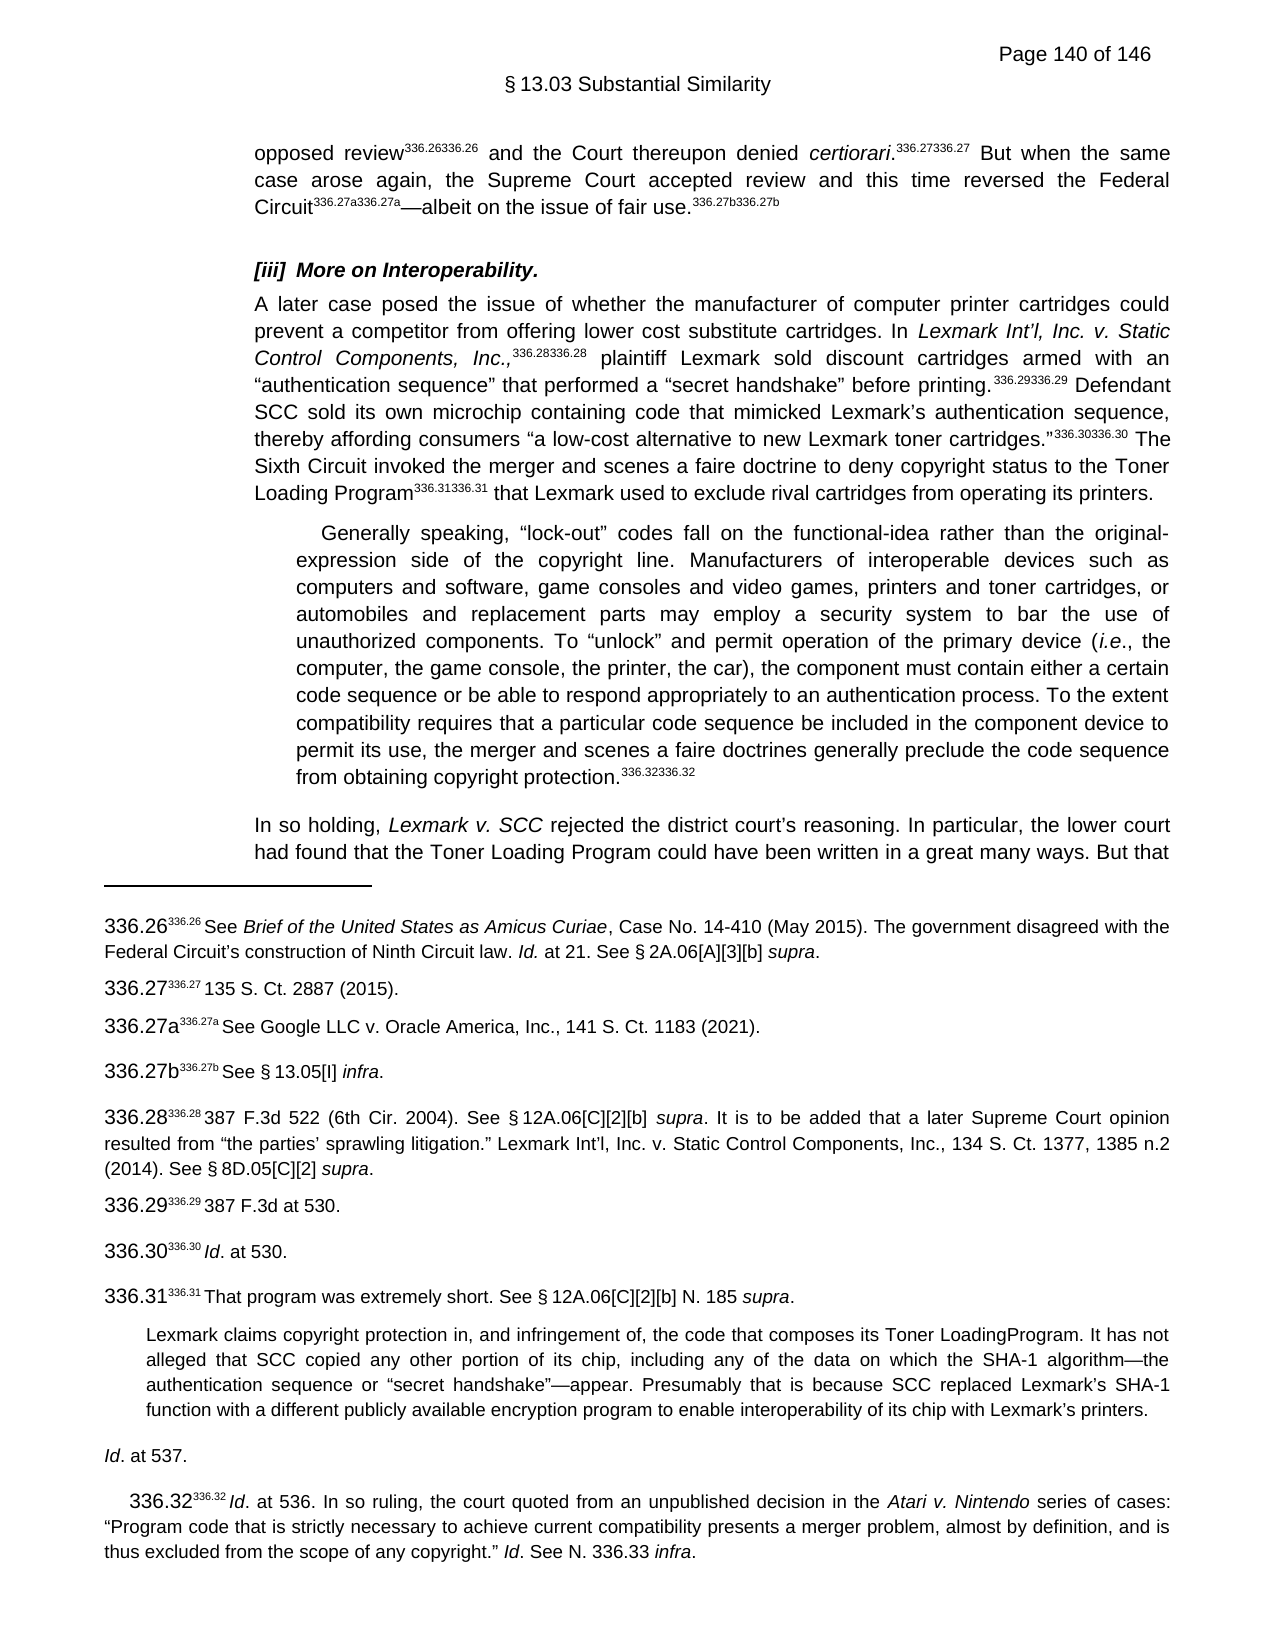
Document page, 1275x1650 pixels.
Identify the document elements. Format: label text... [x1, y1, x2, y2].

list More on Interoperability. [254, 255, 1171, 282]
text Various courts have applied the First Circuit’s Lotus ruling to severely limit protection of constrained expression.336.23 Defendant raised that same position in Oracle America, Inc. v. Google Inc., but the Federal Circuit rejected it, concluding that Ninth Circuit law conflicted with Lotus.336.24 The Supreme Court invited the Solicitor General to file a brief expressing the views of the United States, so the stars seemed aligned to produce a new ventilation of this issue.336.25 But that brief opposed review336.26 and the Court thereupon denied certiorari.336.27 But when the same case arose again, the Supreme Court accepted review and this time reversed the Federal Circuit336.27a—albeit on the issue of fair use.336.27b [254, 137, 1171, 219]
text In so holding, Lexmark v. SCC rejected the district court’s reasoning. In particular, the lower court had found that the Toner Loading Program could have been written in a great many ways. But that accurate observation overlooked the fact that, once that program was written, it served as a method of operation. That circumstance alone doomed its protection.336.33 More generally, alternative possibilities cannot, by themselves, vouchsafe copyrightability.336.34 [254, 809, 1171, 863]
text Generally speaking, “lock-out” codes fall on the functional-idea rather than the original-expression side of the copyright line. Manufacturers of interoperable devices such as computers and software, game consoles and video games, printers and toner cartridges, or automobiles and replacement parts may employ a security system to bar the use of unauthorized components. To “unlock” and permit operation of the primary device (i.e., the computer, the game console, the printer, the car), the component must contain either a certain code sequence or be able to respond appropriately to an authentication process. To the extent compatibility requires that a particular code sequence be included in the component device to permit its use, the merger and scenes a faire doctrines generally preclude the code sequence from obtaining copyright protection.336.32 [296, 518, 1171, 788]
text A later case posed the issue of whether the manufacturer of computer printer cartridges could prevent a competitor from offering lower cost substitute cartridges. In Lexmark Int’l, Inc. v. Static Control Components, Inc.,336.28 plaintiff Lexmark sold discount cartridges armed with an “authentication sequence” that performed a “secret handshake” before printing.336.29 Defendant SCC sold its own microchip containing code that mimicked Lexmark’s authentication sequence, thereby affording consumers “a low-cost alternative to new Lexmark toner cartridges.”336.30 The Sixth Circuit invoked the merger and scenes a faire doctrine to deny copyright status to the Toner Loading Program336.31 that Lexmark used to exclude rival cartridges from operating its printers. [254, 288, 1171, 505]
